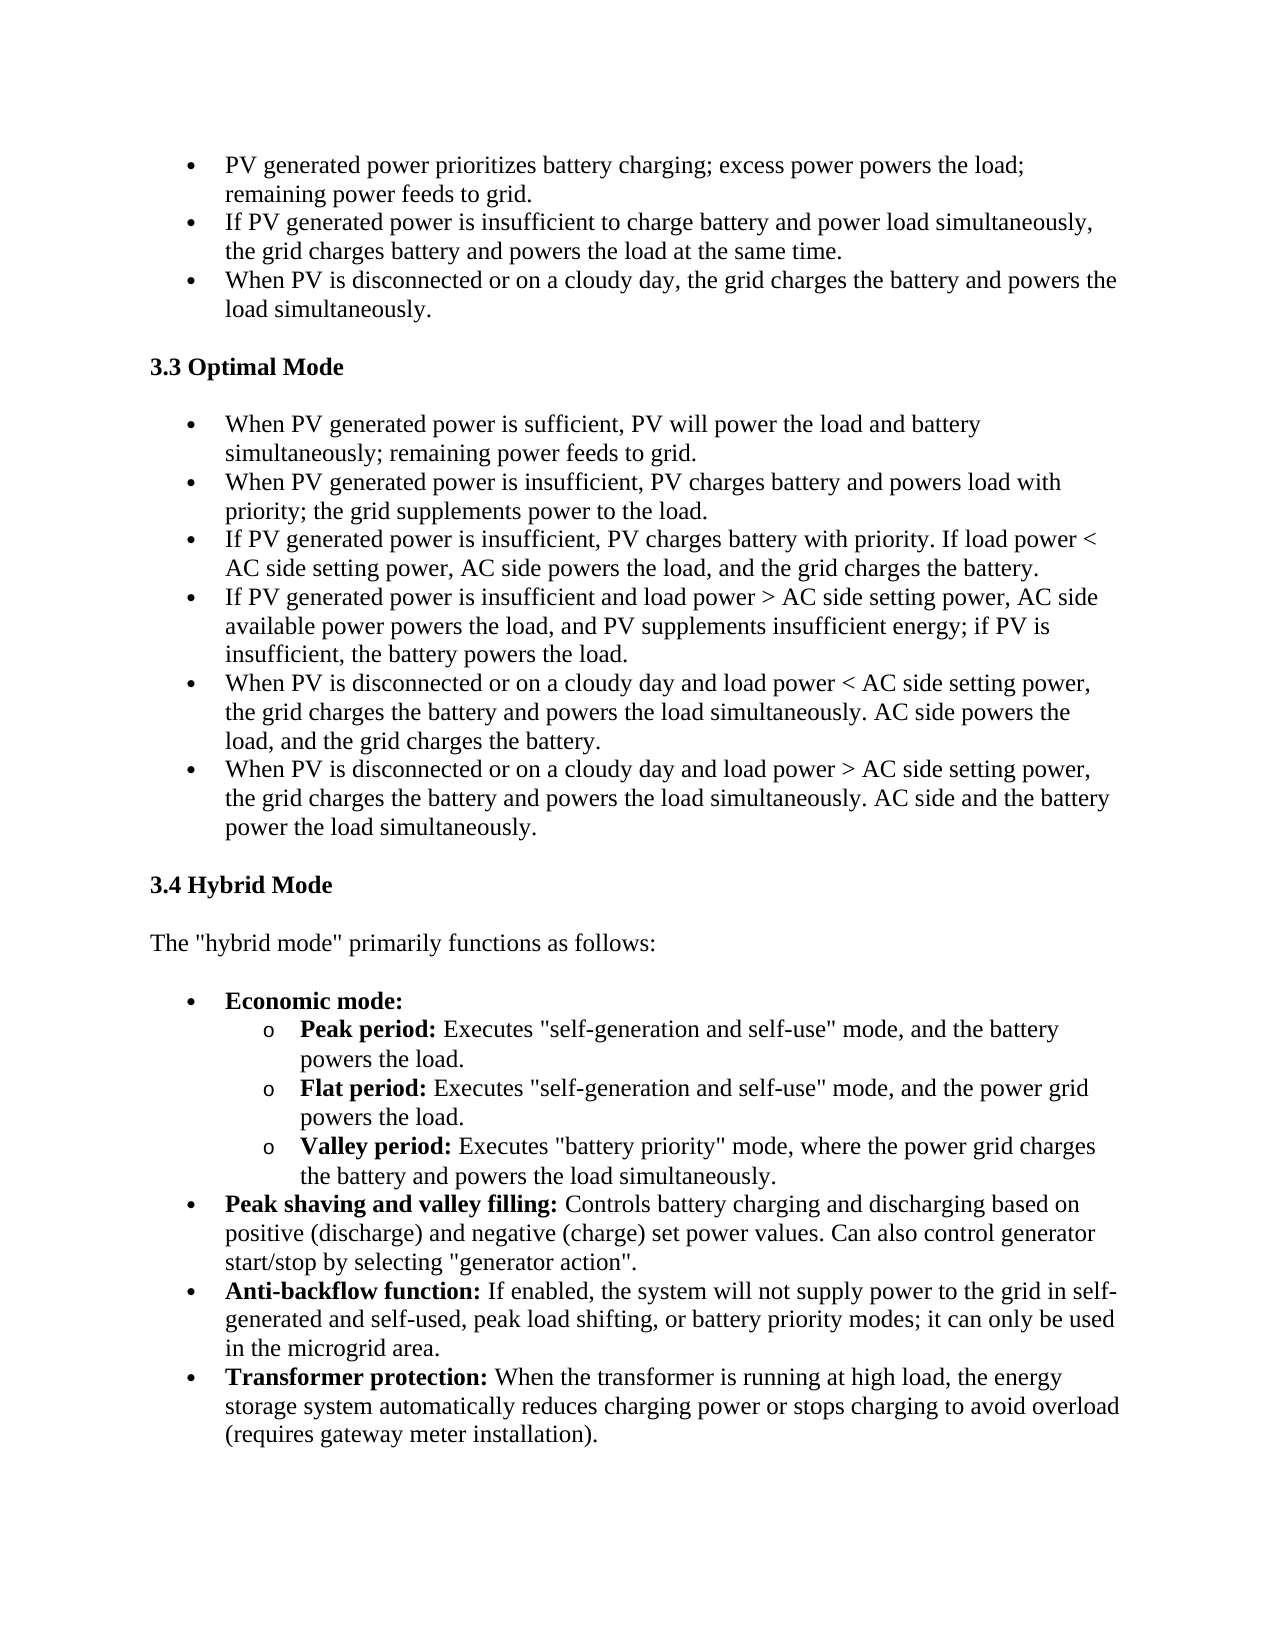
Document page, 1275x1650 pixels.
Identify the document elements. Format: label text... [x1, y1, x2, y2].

text 3.4 Hybrid Mode [150, 870, 1125, 899]
list Anti-backflow function: If enabled, the system will not supply power to the grid in self-generated and self-used, peak load shifting, or battery priority modes; it can only be used in the microgrid area. [187, 1276, 1125, 1362]
list Economic mode: [187, 986, 1125, 1014]
list Peak period: Executes "self-generation and self-use" mode, and the battery powers the load. [262, 1014, 1125, 1073]
list When PV is disconnected or on a cloudy day and load power < AC side setting power, the grid charges the battery and powers the load simultaneously. AC side powers the load, and the grid charges the battery. [187, 668, 1125, 754]
list When PV generated power is sufficient, PV will power the load and battery simultaneously; remaining power feeds to grid. [187, 409, 1125, 467]
text 3.3 Optimal Mode [150, 352, 1125, 380]
list When PV is disconnected or on a cloudy day, the grid charges the battery and powers the load simultaneously. [187, 265, 1125, 322]
text The "hybrid mode" primarily functions as follows: [150, 928, 1125, 957]
list Transformer protection: When the transformer is running at high load, the energy storage system automatically reduces charging power or stops charging to avoid overload (requires gateway meter installation). [187, 1362, 1125, 1448]
list If PV generated power is insufficient, PV charges battery with priority. If load power < AC side setting power, AC side powers the load, and the grid charges the battery. [187, 524, 1125, 582]
list When PV is disconnected or on a cloudy day and load power > AC side setting power, the grid charges the battery and powers the load simultaneously. AC side and the battery power the load simultaneously. [187, 754, 1125, 841]
list Valley period: Executes "battery priority" mode, where the power grid charges the battery and powers the load simultaneously. [262, 1131, 1125, 1189]
list If PV generated power is insufficient and load power > AC side setting power, AC side available power powers the load, and PV supplements insufficient energy; if PV is insufficient, the battery powers the load. [187, 582, 1125, 668]
list PV generated power prioritizes battery charging; excess power powers the load; remaining power feeds to grid. [187, 150, 1125, 207]
list If PV generated power is insufficient to charge battery and power load simultaneously, the grid charges battery and powers the load at the same time. [187, 207, 1125, 265]
list Peak shaving and valley filling: Controls battery charging and discharging based on positive (discharge) and negative (charge) set power values. Can also control generator start/stop by selecting "generator action". [187, 1189, 1125, 1276]
list Flat period: Executes "self-generation and self-use" mode, and the power grid powers the load. [262, 1073, 1125, 1131]
list When PV generated power is insufficient, PV charges battery and powers load with priority; the grid supplements power to the load. [187, 467, 1125, 524]
